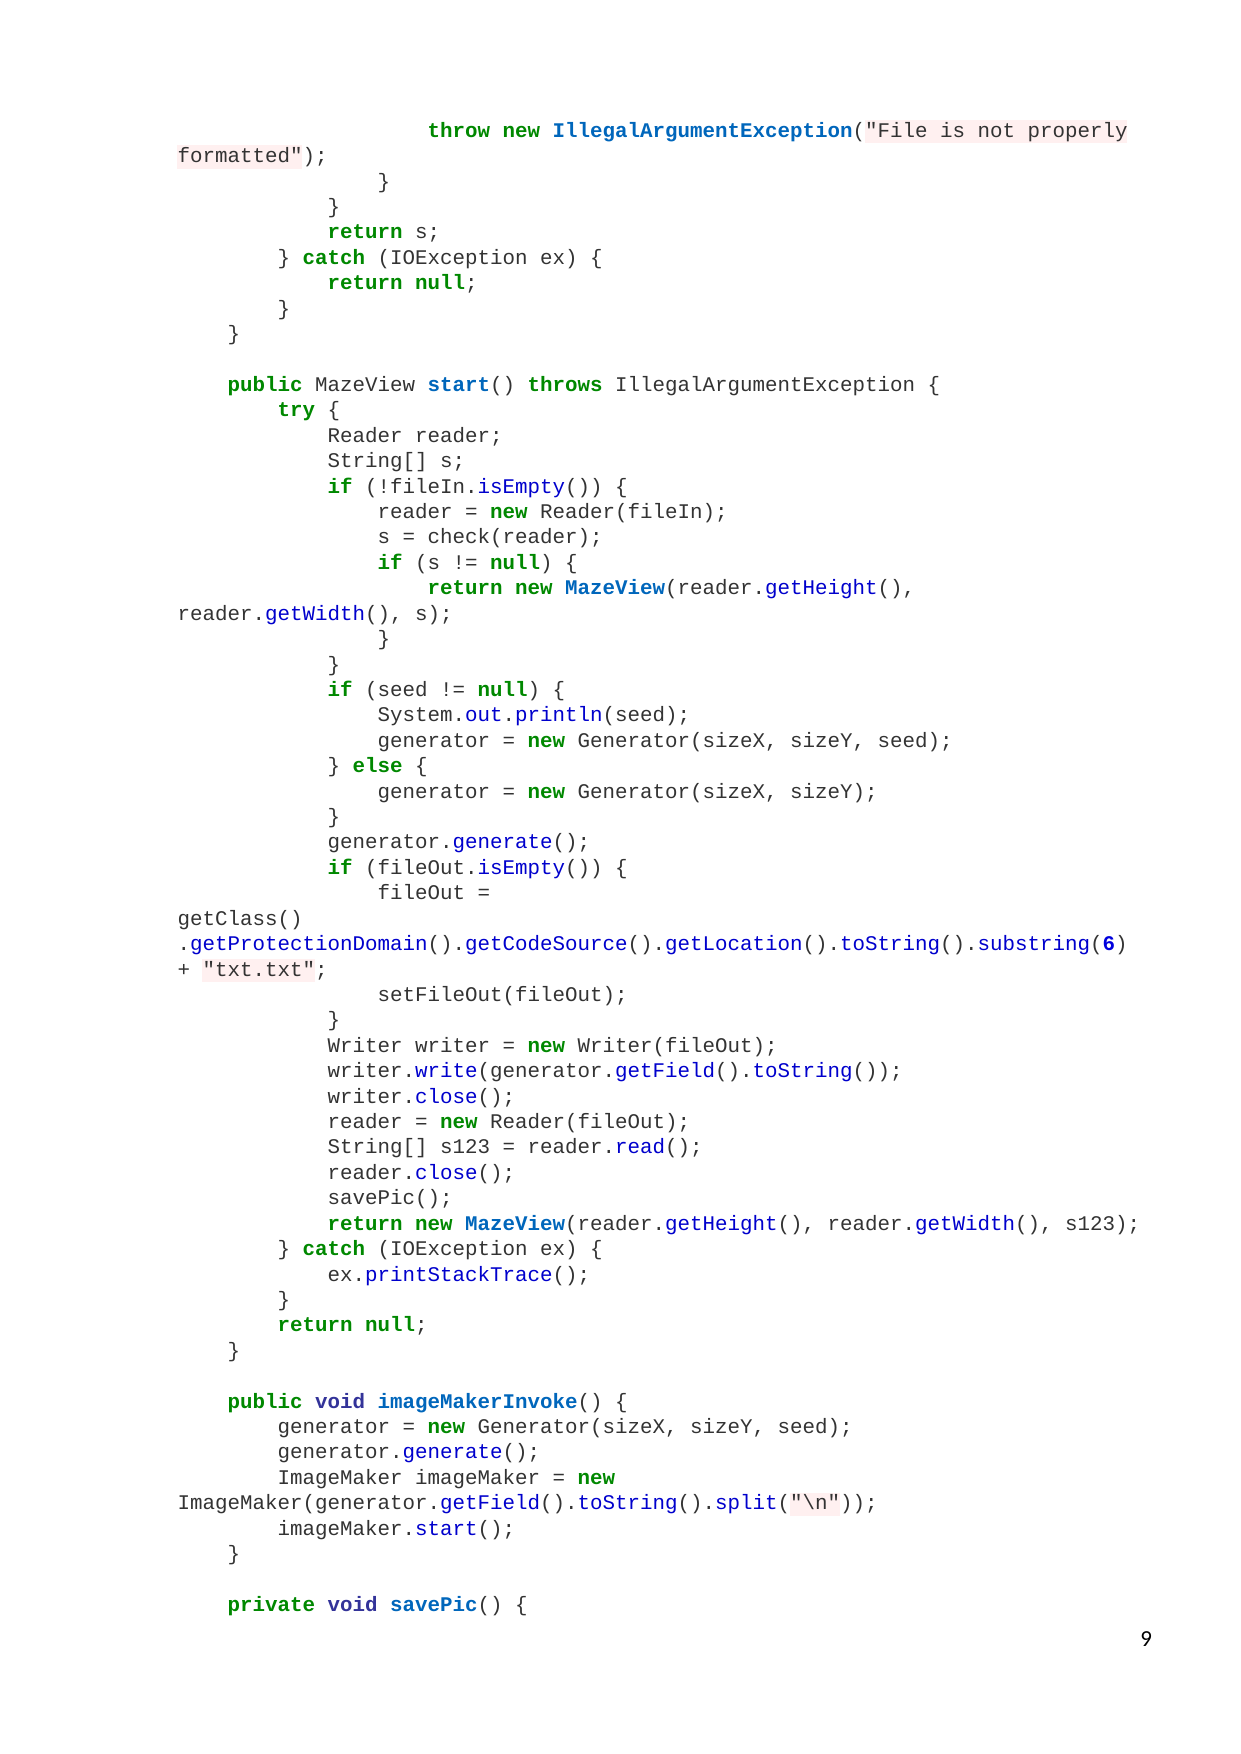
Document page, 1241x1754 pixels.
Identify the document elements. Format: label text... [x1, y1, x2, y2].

text public void imageMakerInvoke() { [177, 1389, 1152, 1414]
text try { [177, 398, 1152, 423]
text public MazeView start() throws IllegalArgumentException { [177, 372, 1152, 398]
text ImageMaker imageMaker = new ImageMaker(generator.getField().toString().split("\n")); [177, 1465, 1152, 1516]
text reader.close(); [177, 1160, 1152, 1186]
text return null; [177, 1313, 1152, 1338]
text return new MazeView(reader.getHeight(), reader.getWidth(), s123); [177, 1211, 1152, 1236]
text } [177, 804, 1152, 830]
text if (fileOut.isEmpty()) { [177, 855, 1152, 881]
text fileOut = getClass().getProtectionDomain().getCodeSource().getLocation().toString().substring(6) + "txt.txt"; [177, 881, 1152, 982]
text } catch (IOException ex) { [177, 245, 1152, 271]
text setFileOut(fileOut); [177, 982, 1152, 1008]
text } [177, 194, 1152, 220]
text } [177, 321, 1152, 347]
text } [177, 626, 1152, 652]
text generator = new Generator(sizeX, sizeY, seed); [177, 1414, 1152, 1440]
text return new MazeView(reader.getHeight(), reader.getWidth(), s); [177, 576, 1152, 626]
text writer.close(); [177, 1084, 1152, 1109]
text } [177, 296, 1152, 321]
text if (seed != null) { [177, 677, 1152, 703]
text s = check(reader); [177, 525, 1152, 550]
text } [177, 169, 1152, 194]
text writer.write(generator.getField().toString()); [177, 1058, 1152, 1084]
text } catch (IOException ex) { [177, 1236, 1152, 1262]
text generator = new Generator(sizeX, sizeY, seed); [177, 728, 1152, 753]
text } [177, 652, 1152, 677]
text } [177, 1541, 1152, 1567]
text } [177, 1287, 1152, 1313]
text String[] s; [177, 448, 1152, 474]
text if (s != null) { [177, 550, 1152, 576]
text System.out.println(seed); [177, 703, 1152, 728]
text reader = new Reader(fileIn); [177, 499, 1152, 525]
text } else { [177, 753, 1152, 779]
text } [177, 1008, 1152, 1033]
text Writer writer = new Writer(fileOut); [177, 1033, 1152, 1058]
text reader = new Reader(fileOut); [177, 1109, 1152, 1135]
text private void savePic() { [177, 1592, 1152, 1618]
text Reader reader; [177, 423, 1152, 448]
text } [177, 1338, 1152, 1363]
text ex.printStackTrace(); [177, 1262, 1152, 1287]
text savePic(); [177, 1186, 1152, 1211]
text generator.generate(); [177, 1440, 1152, 1465]
text String[] s123 = reader.read(); [177, 1135, 1152, 1160]
text return s; [177, 220, 1152, 245]
text generator.generate(); [177, 830, 1152, 855]
text generator = new Generator(sizeX, sizeY); [177, 779, 1152, 804]
text imageMaker.start(); [177, 1516, 1152, 1541]
text throw new IllegalArgumentException("File is not properly formatted"); [177, 118, 1152, 169]
text if (!fileIn.isEmpty()) { [177, 474, 1152, 499]
text return null; [177, 271, 1152, 296]
